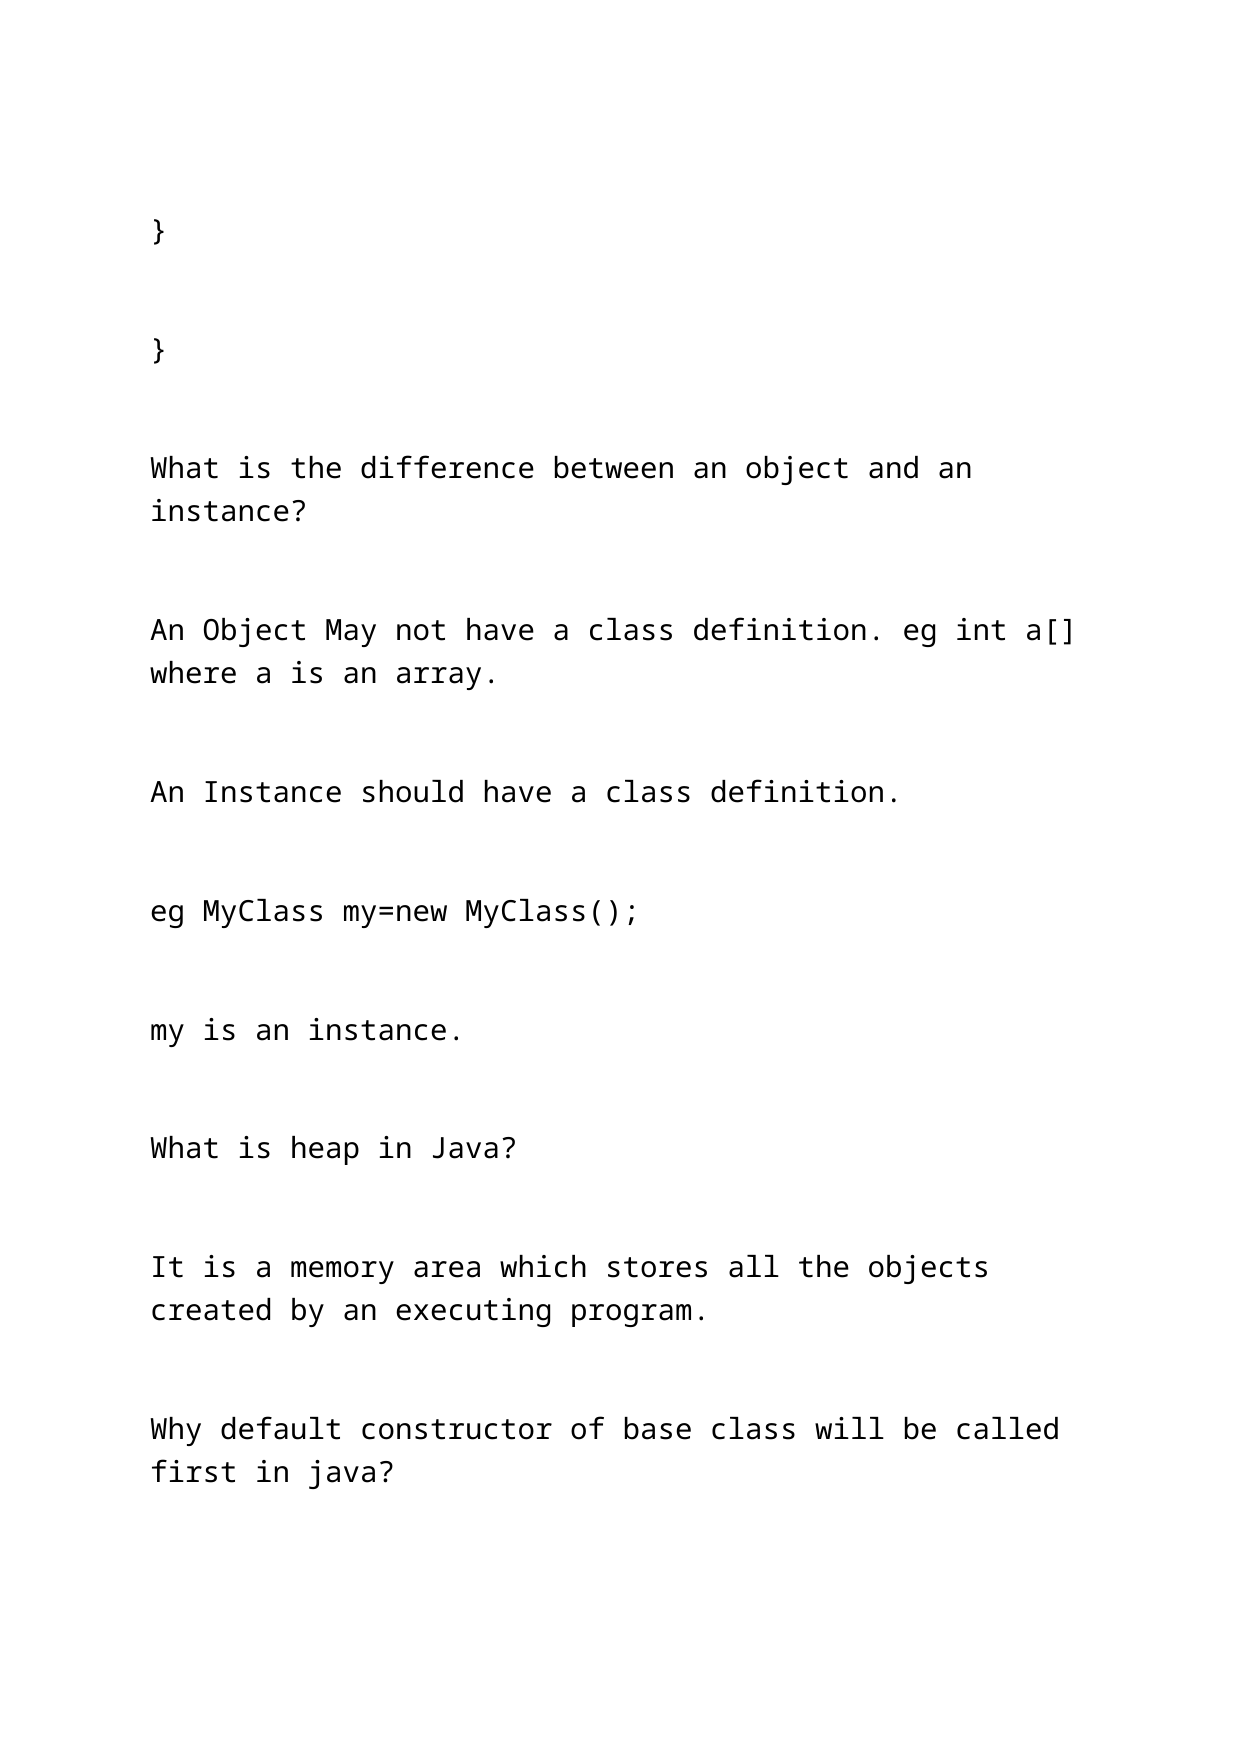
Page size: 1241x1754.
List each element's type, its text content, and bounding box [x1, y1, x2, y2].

text It is a memory area which stores all the objects created by an executing program. [150, 1247, 1090, 1329]
text What is heap in Java? [150, 1128, 1090, 1167]
text An Object May not have a class definition. eg int a[] where a is an array. [150, 609, 1090, 692]
text Why default constructor of base class will be called first in java? [150, 1408, 1090, 1491]
text my is an instance. [150, 1009, 1090, 1048]
text What is the difference between an object and an instance? [150, 447, 1090, 530]
text An Instance should have a class definition. [150, 771, 1090, 811]
text } [150, 328, 1090, 368]
text eg MyClass my=new MyClass(); [150, 890, 1090, 929]
text } [150, 209, 1090, 249]
